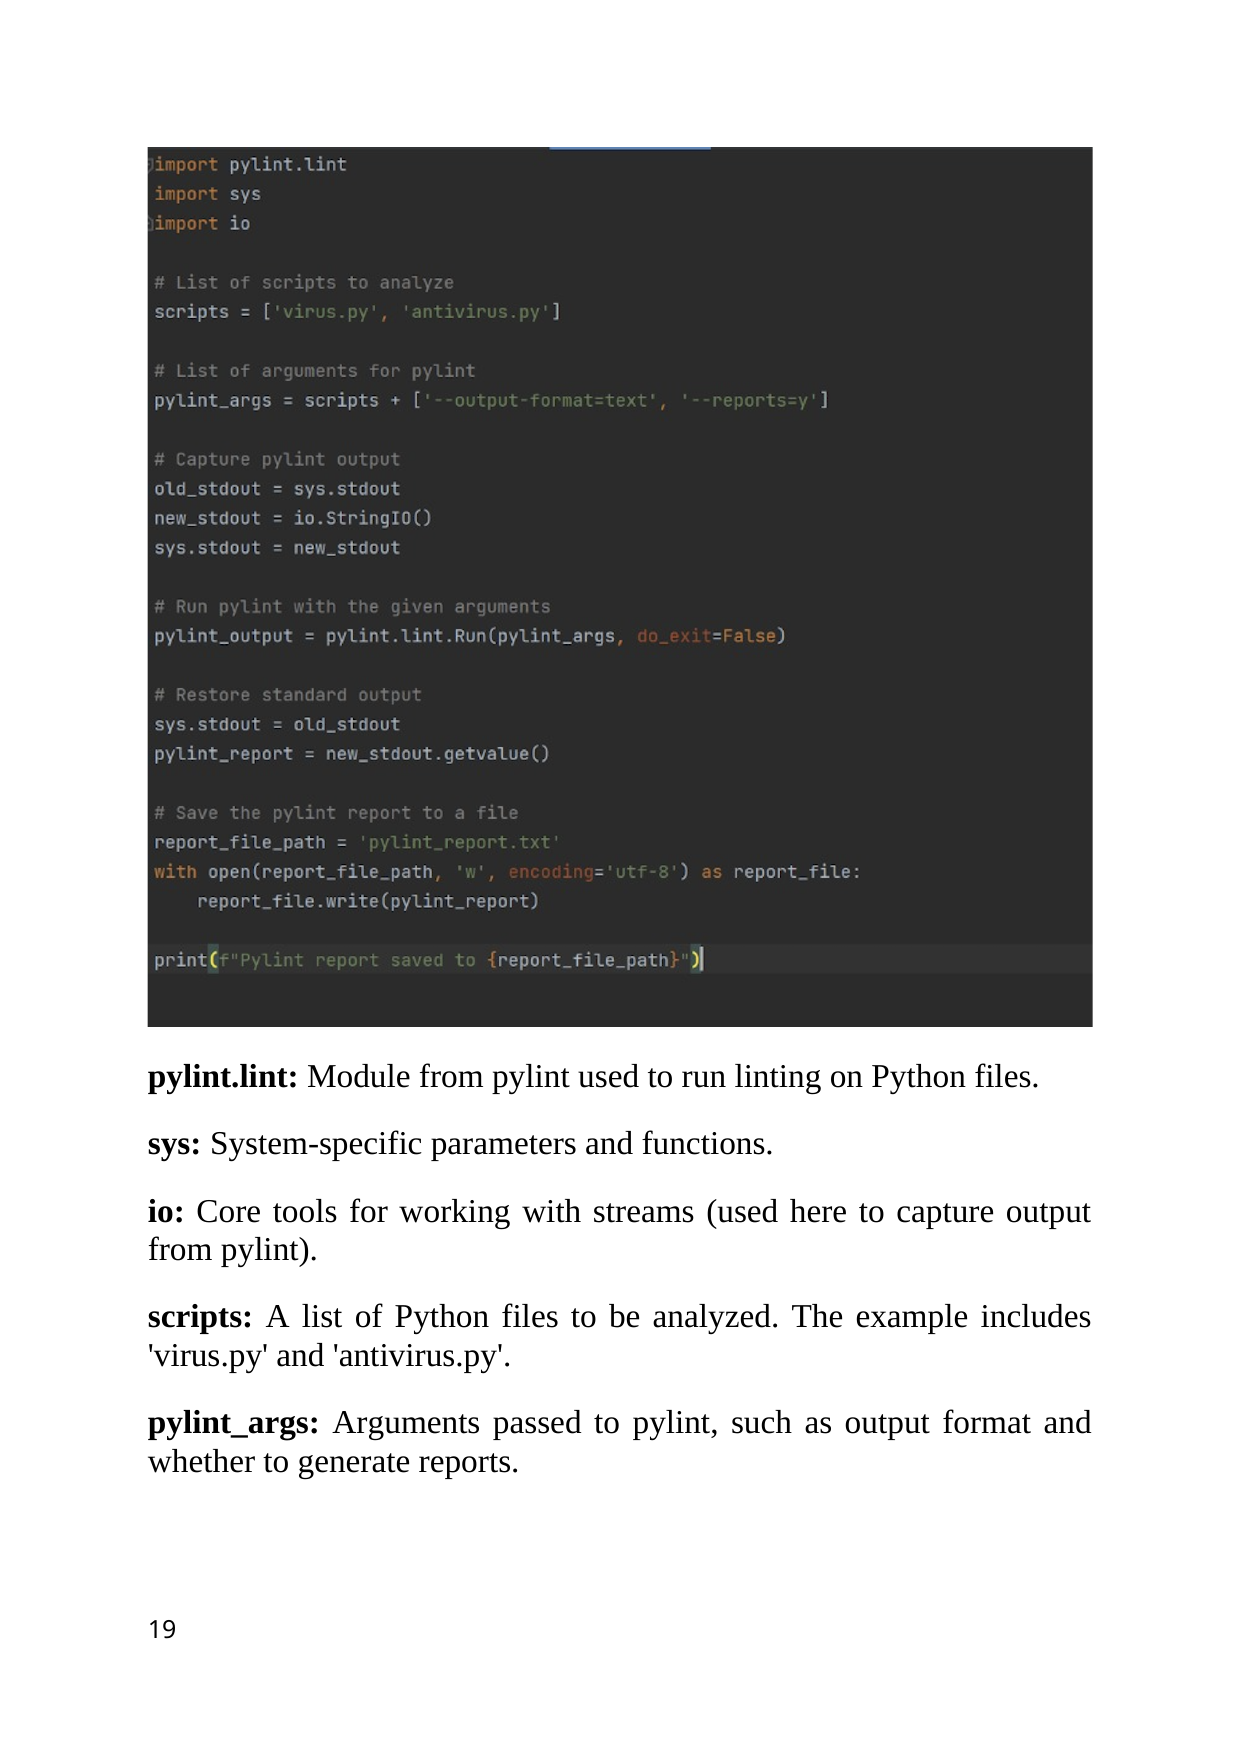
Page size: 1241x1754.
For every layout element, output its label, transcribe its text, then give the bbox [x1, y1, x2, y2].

picture [147, 147, 1093, 1027]
text io: Core tools for working with streams (used here to capture output from pylint). [148, 1191, 1093, 1268]
text sys: System-specific parameters and functions. [148, 1123, 1093, 1162]
text pylint.lint: Module from pylint used to run linting on Python files. [148, 1056, 1093, 1094]
text scripts: A list of Python files to be analyzed. The example includes 'virus.py' and 'antivirus.py'. [148, 1297, 1093, 1373]
text pylint_args: Arguments passed to pylint, such as output format and whether to generate reports. [148, 1403, 1093, 1479]
